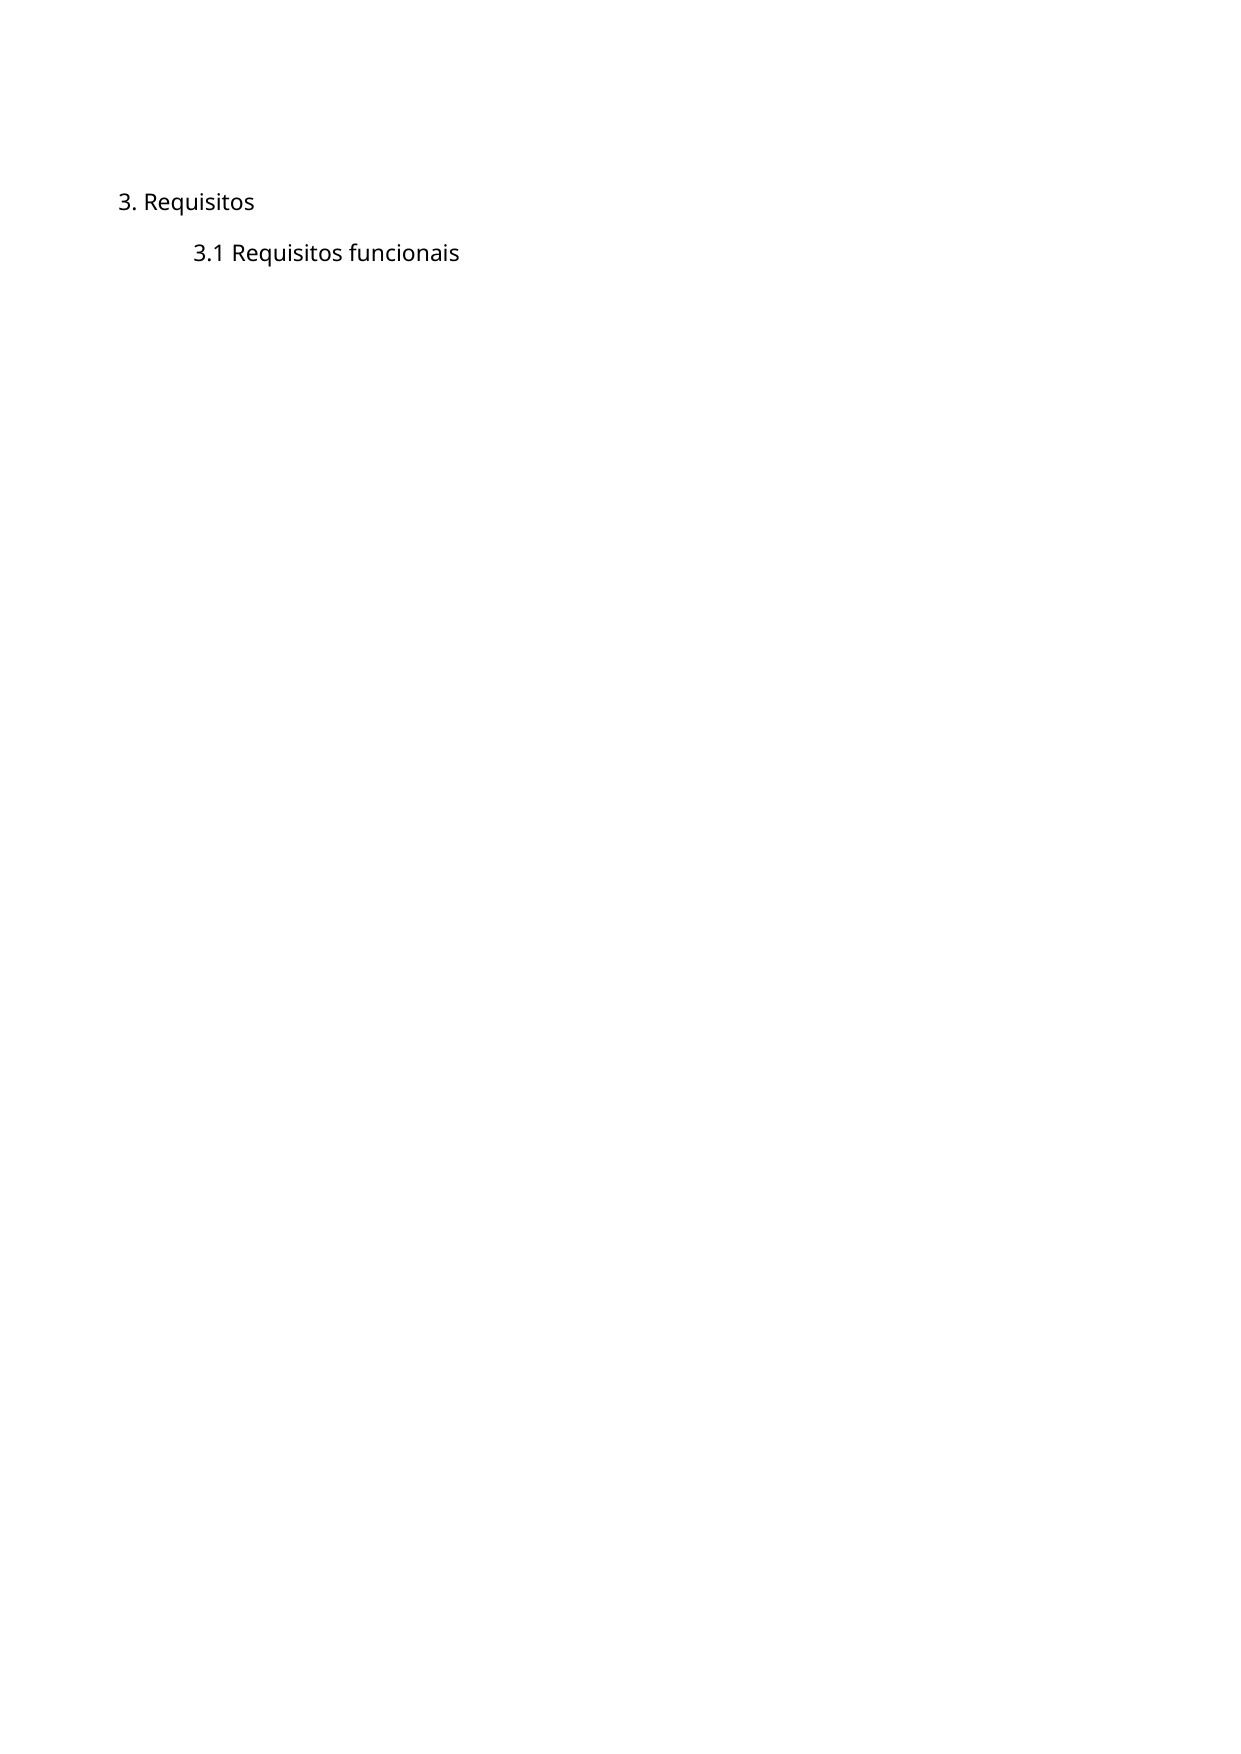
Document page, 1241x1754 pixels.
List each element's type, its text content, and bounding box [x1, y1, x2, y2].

list 3.1 Requisitos funcionais [118, 237, 1122, 268]
list Requisitos [118, 186, 1122, 217]
